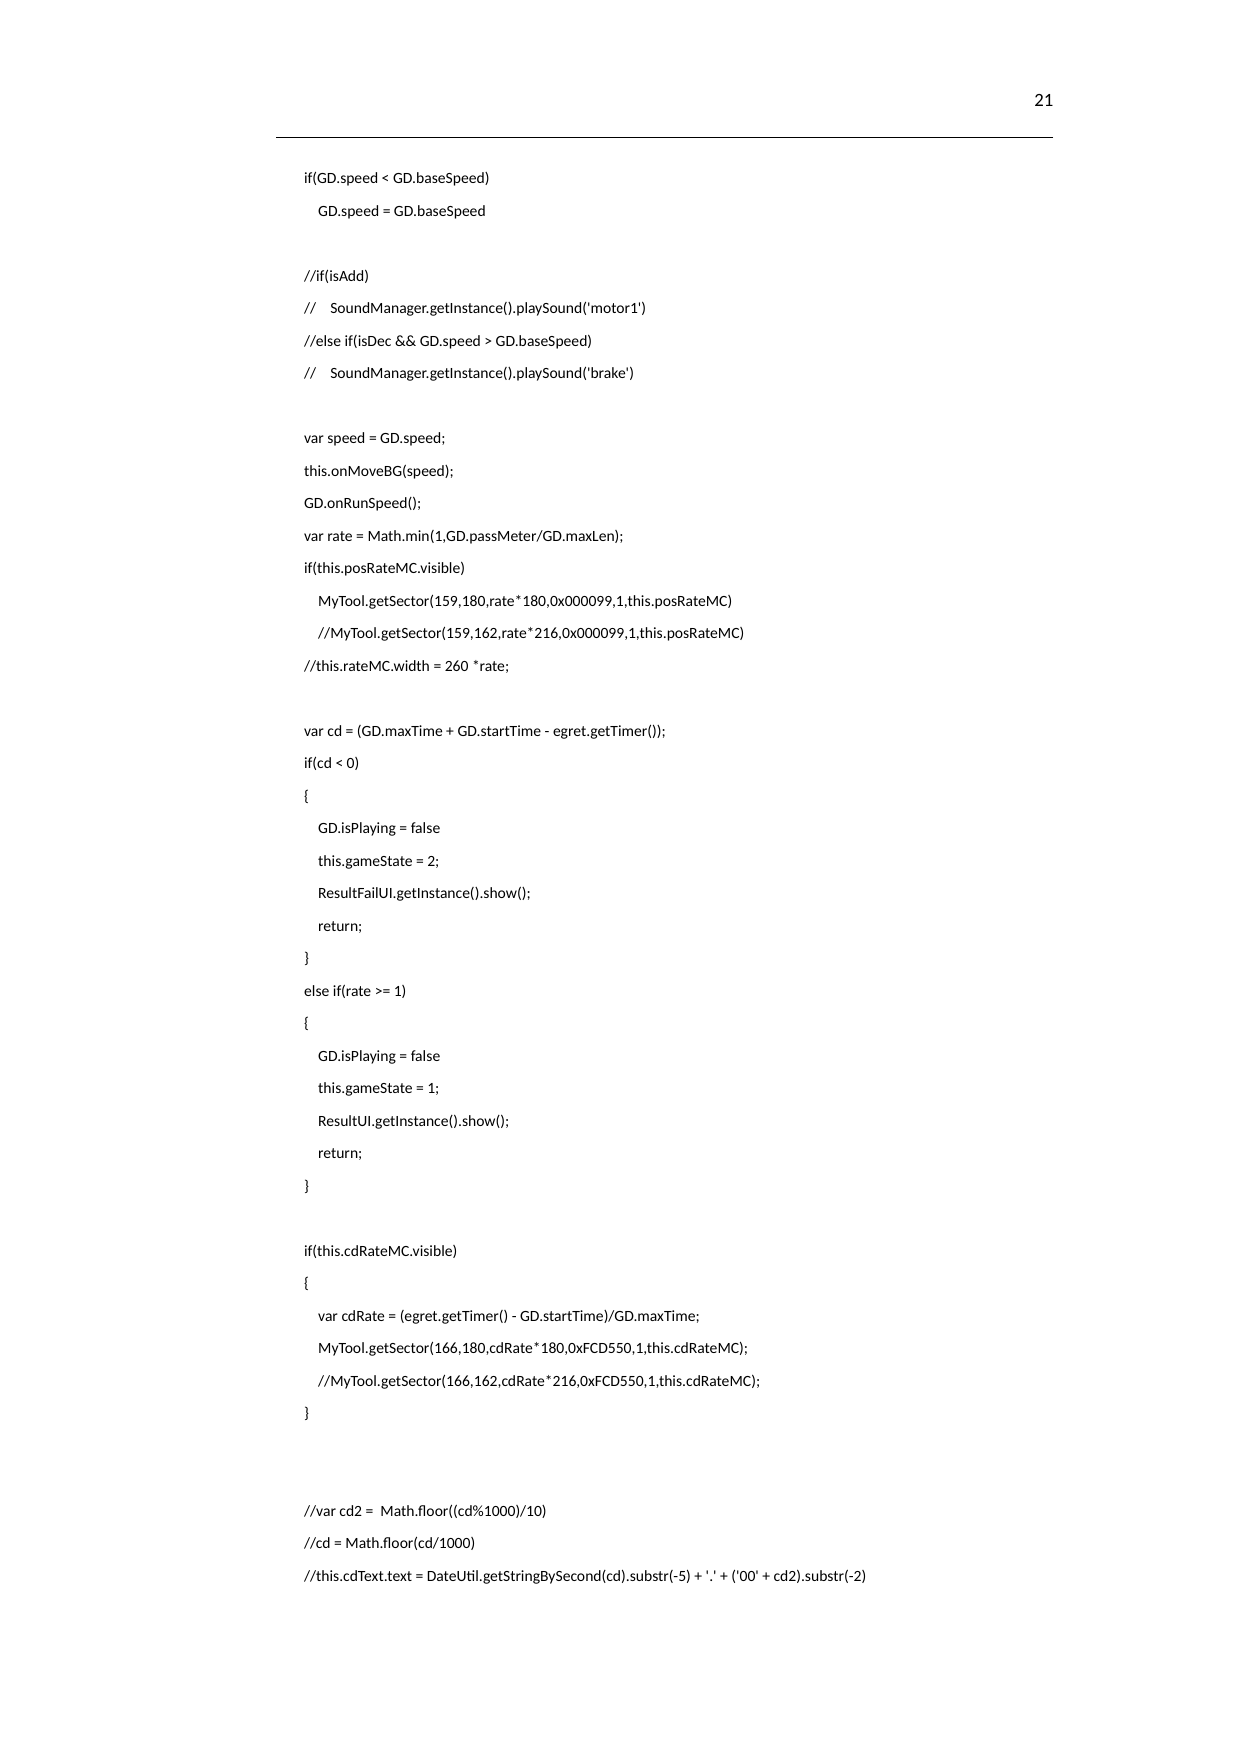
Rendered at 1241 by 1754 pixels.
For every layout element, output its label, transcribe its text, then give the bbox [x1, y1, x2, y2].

text { [276, 1267, 1053, 1299]
text this.gameState = 1; [276, 1072, 1053, 1104]
text return; [276, 909, 1053, 942]
text if(this.cdRateMC.visible) [276, 1234, 1053, 1267]
text //this.cdText.text = DateUtil.getStringBySecond(cd).substr(-5) + '.' + ('00' + cd2).substr(-2) [276, 1559, 1053, 1592]
text MyTool.getSector(166,180,cdRate*180,0xFCD550,1,this.cdRateMC); [276, 1332, 1053, 1364]
text //MyTool.getSector(159,162,rate*216,0x000099,1,this.posRateMC) [276, 617, 1053, 649]
text } [276, 942, 1053, 974]
text ResultUI.getInstance().show(); [276, 1104, 1053, 1137]
text if(GD.speed < GD.baseSpeed) [276, 162, 1053, 194]
text else if(rate >= 1) [276, 974, 1053, 1007]
text MyTool.getSector(159,180,rate*180,0x000099,1,this.posRateMC) [276, 584, 1053, 617]
text } [276, 1397, 1053, 1429]
text GD.isPlaying = false [276, 812, 1053, 844]
text GD.onRunSpeed(); [276, 487, 1053, 519]
text { [276, 779, 1053, 812]
text //cd = Math.floor(cd/1000) [276, 1527, 1053, 1559]
text var cdRate = (egret.getTimer() - GD.startTime)/GD.maxTime; [276, 1299, 1053, 1332]
text //if(isAdd) [276, 259, 1053, 292]
text ResultFailUI.getInstance().show(); [276, 877, 1053, 909]
text if(cd < 0) [276, 747, 1053, 779]
text // SoundManager.getInstance().playSound('brake') [276, 357, 1053, 389]
text this.onMoveBG(speed); [276, 454, 1053, 487]
text { [276, 1007, 1053, 1039]
text this.gameState = 2; [276, 844, 1053, 877]
text //var cd2 = Math.floor((cd%1000)/10) [276, 1494, 1053, 1527]
text var rate = Math.min(1,GD.passMeter/GD.maxLen); [276, 519, 1053, 552]
text var cd = (GD.maxTime + GD.startTime - egret.getTimer()); [276, 714, 1053, 747]
text //MyTool.getSector(166,162,cdRate*216,0xFCD550,1,this.cdRateMC); [276, 1364, 1053, 1397]
text GD.isPlaying = false [276, 1039, 1053, 1072]
text //this.rateMC.width = 260 *rate; [276, 649, 1053, 682]
text var speed = GD.speed; [276, 422, 1053, 454]
text // SoundManager.getInstance().playSound('motor1') [276, 292, 1053, 324]
text //else if(isDec && GD.speed > GD.baseSpeed) [276, 324, 1053, 357]
text GD.speed = GD.baseSpeed [276, 194, 1053, 227]
text return; [276, 1137, 1053, 1169]
text if(this.posRateMC.visible) [276, 552, 1053, 584]
text } [276, 1169, 1053, 1202]
